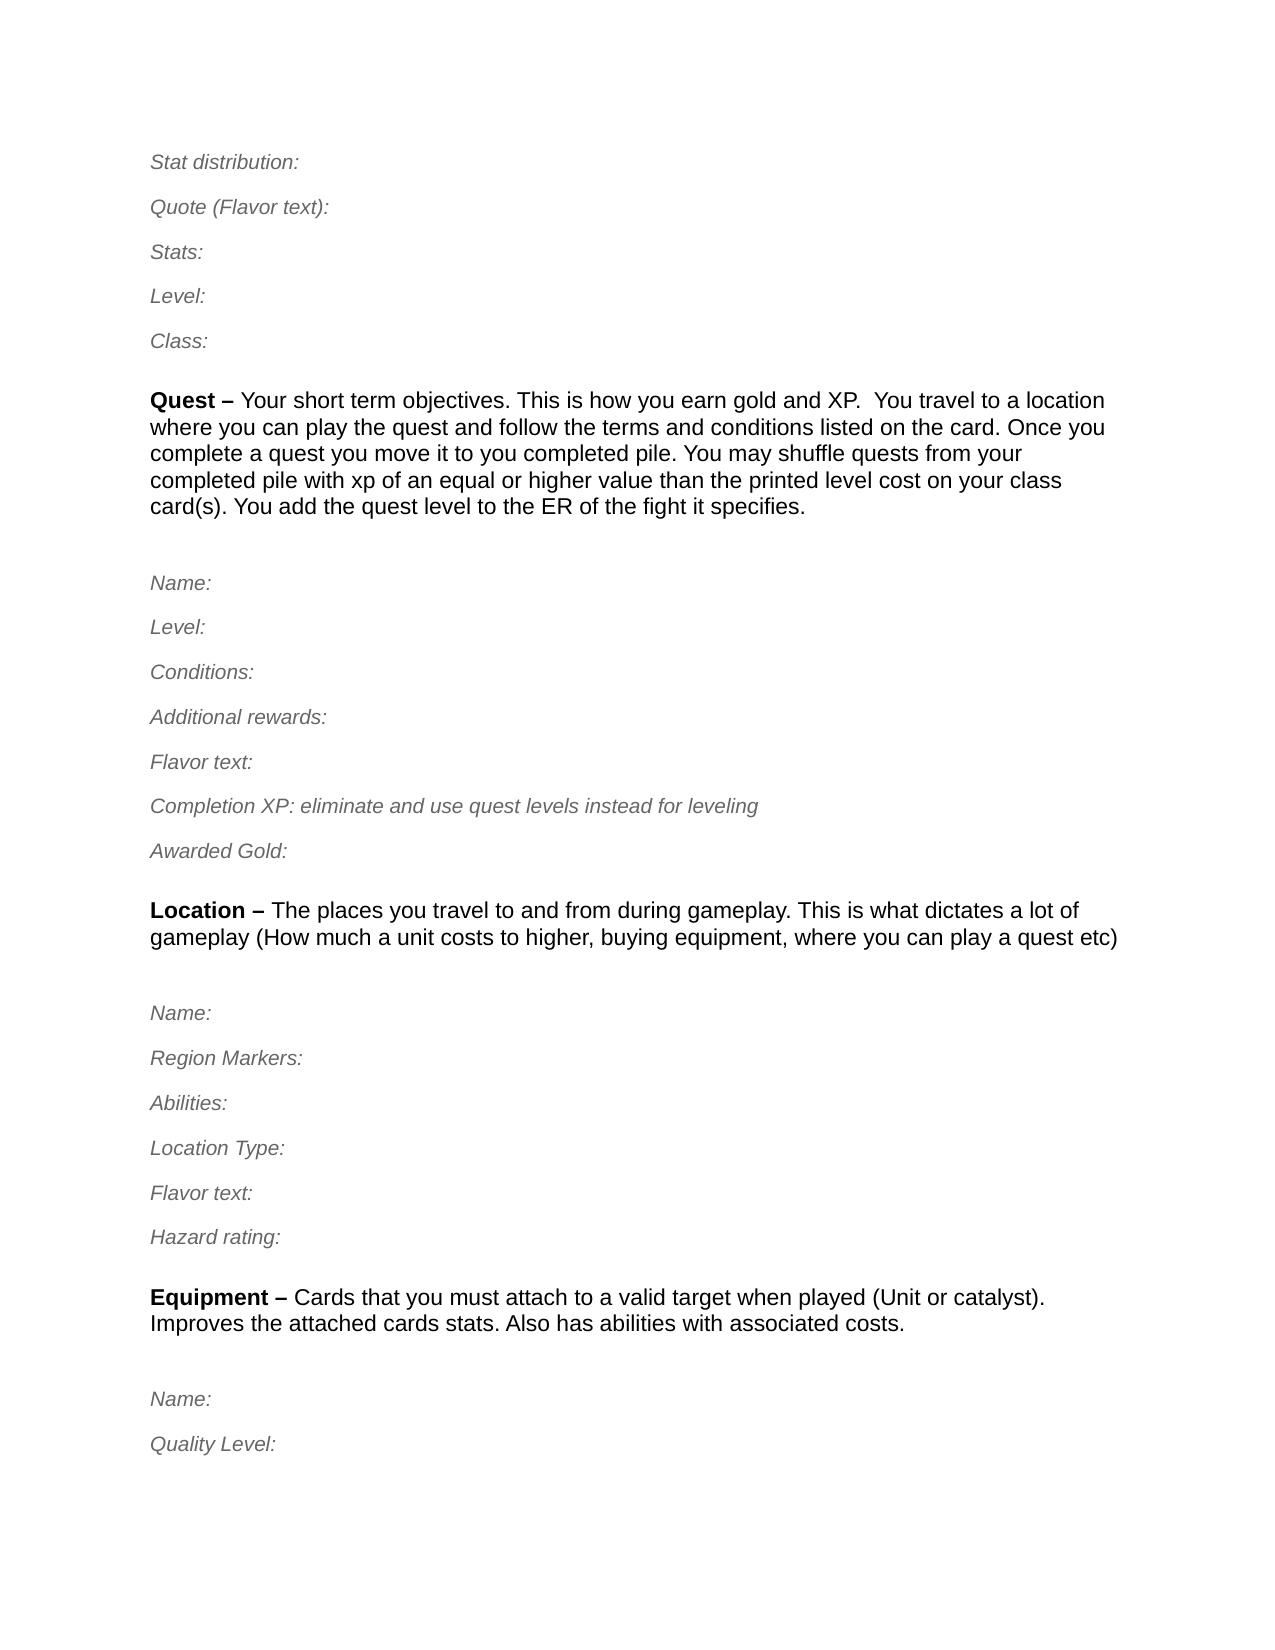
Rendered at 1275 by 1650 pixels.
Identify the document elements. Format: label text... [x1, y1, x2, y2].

subtitle Hazard rating: [150, 1225, 1125, 1249]
subtitle Flavor text: [150, 749, 1125, 773]
subtitle Quote (Flavor text): [150, 195, 1125, 219]
subtitle Conditions: [150, 660, 1125, 684]
subtitle Completion XP: eliminate and use quest levels instead for leveling [150, 794, 1125, 818]
subtitle Quality Level: [150, 1432, 1125, 1456]
subtitle Level: [150, 284, 1125, 308]
subtitle Stats: [150, 239, 1125, 263]
subtitle Name: [150, 1001, 1125, 1025]
subtitle Name: [150, 1387, 1125, 1411]
subtitle Abilities: [150, 1091, 1125, 1115]
text Location – The places you travel to and from during gameplay. This is what dictates a lot of gameplay (How much a unit costs to higher, buying equipment, where you can play a quest etc) [150, 897, 1125, 950]
subtitle Flavor text: [150, 1180, 1125, 1204]
subtitle Name: [150, 570, 1125, 594]
subtitle Awarded Gold: [150, 839, 1125, 863]
text Quest – Your short term objectives. This is how you earn gold and XP. You travel to a location where you can play the quest and follow the terms and conditions listed on the card. Once you complete a quest you move it to you completed pile. You may shuffle quests from your completed pile with xp of an equal or higher value than the printed level cost on your class card(s). You add the quest level to the ER of the fight it specifies. [150, 387, 1125, 519]
subtitle Stat distribution: [150, 150, 1125, 174]
subtitle Additional rewards: [150, 705, 1125, 729]
text Equipment – Cards that you must attach to a valid target when played (Unit or catalyst). Improves the attached cards stats. Also has abilities with associated costs. [150, 1283, 1125, 1336]
subtitle Location Type: [150, 1136, 1125, 1159]
subtitle Level: [150, 615, 1125, 639]
subtitle Class: [150, 329, 1125, 353]
subtitle Region Markers: [150, 1046, 1125, 1070]
